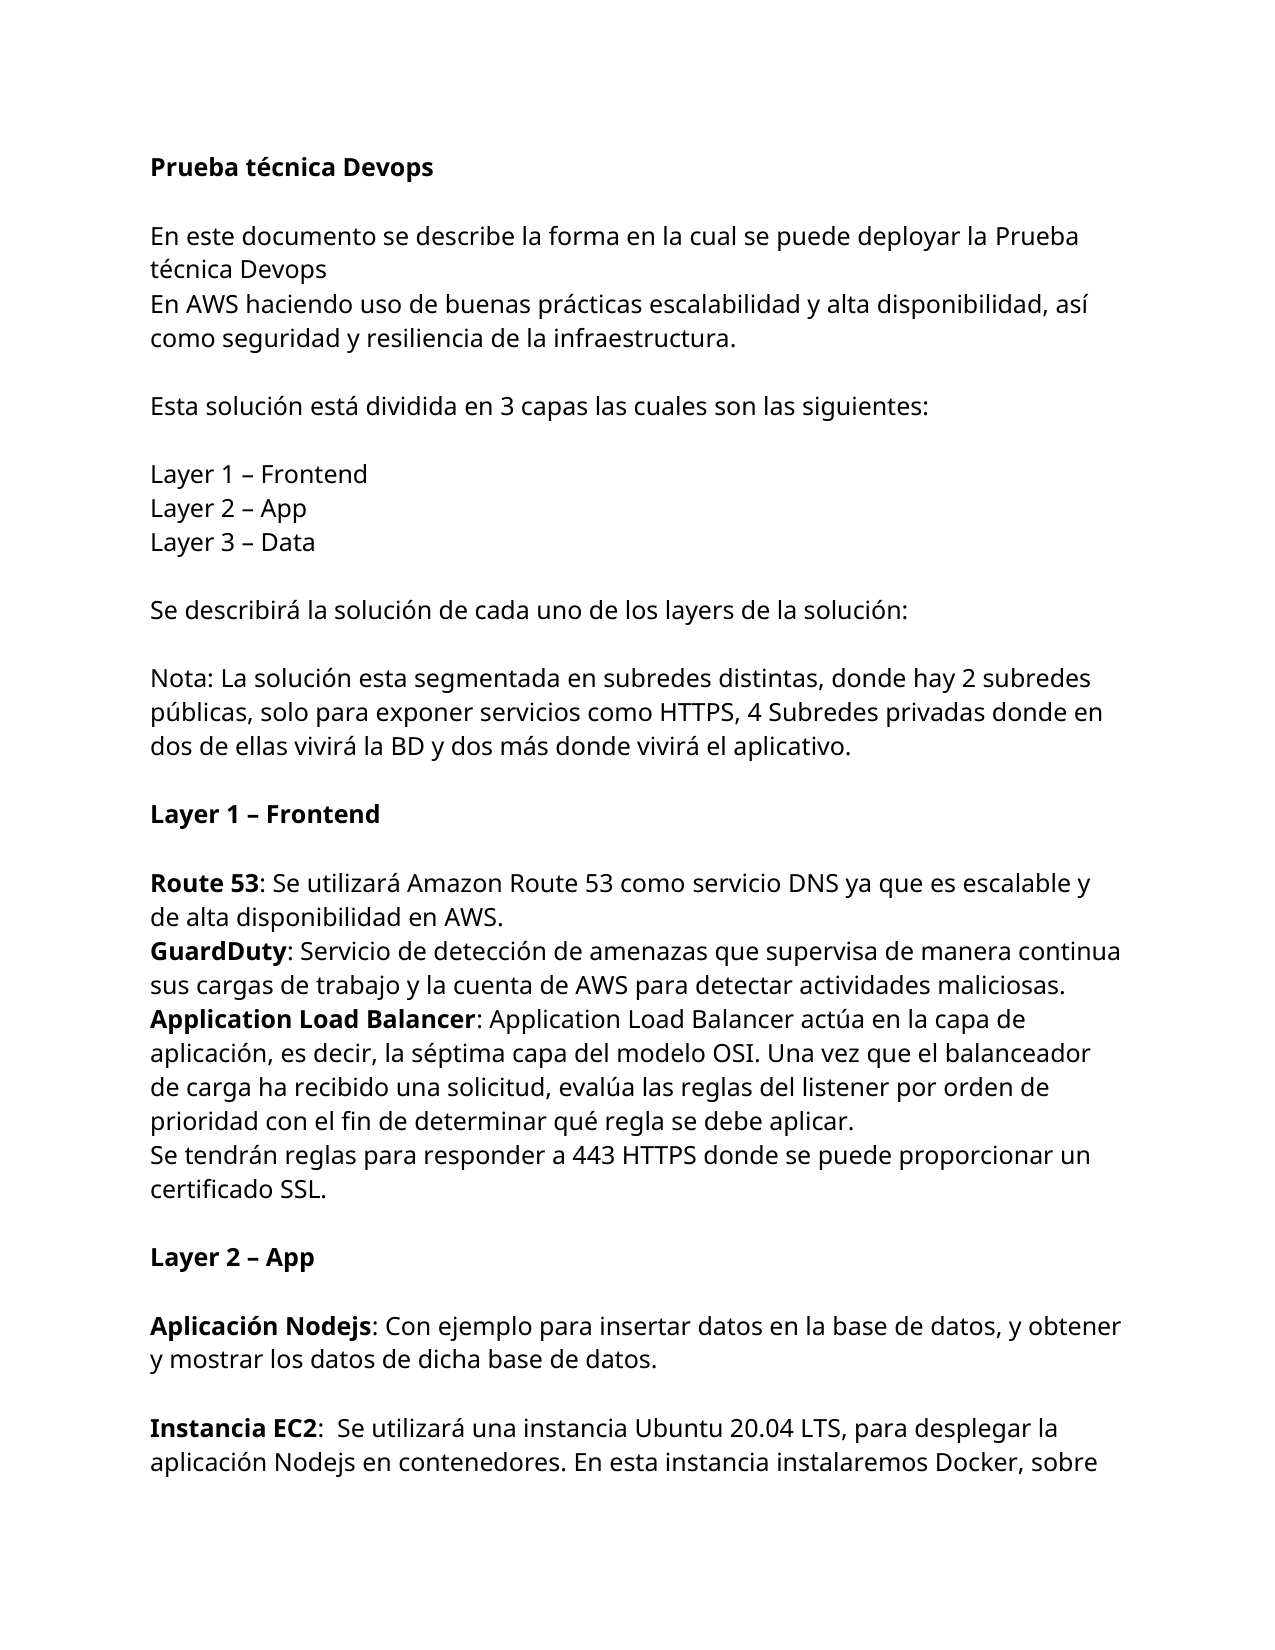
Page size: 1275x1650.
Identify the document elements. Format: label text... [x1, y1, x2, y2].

text Route 53: Se utilizará Amazon Route 53 como servicio DNS ya que es escalable y de alta disponibilidad en AWS. [150, 865, 1125, 933]
text Layer 1 – Frontend [150, 457, 1125, 491]
text Application Load Balancer: Application Load Balancer actúa en la capa de aplicación, es decir, la séptima capa del modelo OSI. Una vez que el balanceador de carga ha recibido una solicitud, evalúa las reglas del listener por orden de prioridad con el fin de determinar qué regla se debe aplicar. [150, 1002, 1125, 1138]
text Esta solución está dividida en 3 capas las cuales son las siguientes: [150, 388, 1125, 422]
text En este documento se describe la forma en la cual se puede deployar la Prueba técnica Devops [150, 218, 1125, 286]
text En AWS haciendo uso de buenas prácticas escalabilidad y alta disponibilidad, así como seguridad y resiliencia de la infraestructura. [150, 286, 1125, 354]
text Layer 3 – Data [150, 525, 1125, 559]
text Nota: La solución esta segmentada en subredes distintas, donde hay 2 subredes públicas, solo para exponer servicios como HTTPS, 4 Subredes privadas donde en dos de ellas vivirá la BD y dos más donde vivirá el aplicativo. [150, 661, 1125, 763]
text Layer 2 – App [150, 1240, 1125, 1274]
text Prueba técnica Devops [150, 150, 1125, 184]
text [150, 1410, 1125, 1478]
text Se describirá la solución de cada uno de los layers de la solución: [150, 593, 1125, 627]
text Layer 1 – Frontend [150, 797, 1125, 831]
text Aplicación Nodejs: Con ejemplo para insertar datos en la base de datos, y obtener y mostrar los datos de dicha base de datos. [150, 1308, 1125, 1376]
text Layer 2 – App [150, 491, 1125, 525]
text GuardDuty: Servicio de detección de amenazas que supervisa de manera continua sus cargas de trabajo y la cuenta de AWS para detectar actividades maliciosas. [150, 933, 1125, 1002]
text Se tendrán reglas para responder a 443 HTTPS donde se puede proporcionar un certificado SSL. [150, 1138, 1125, 1206]
